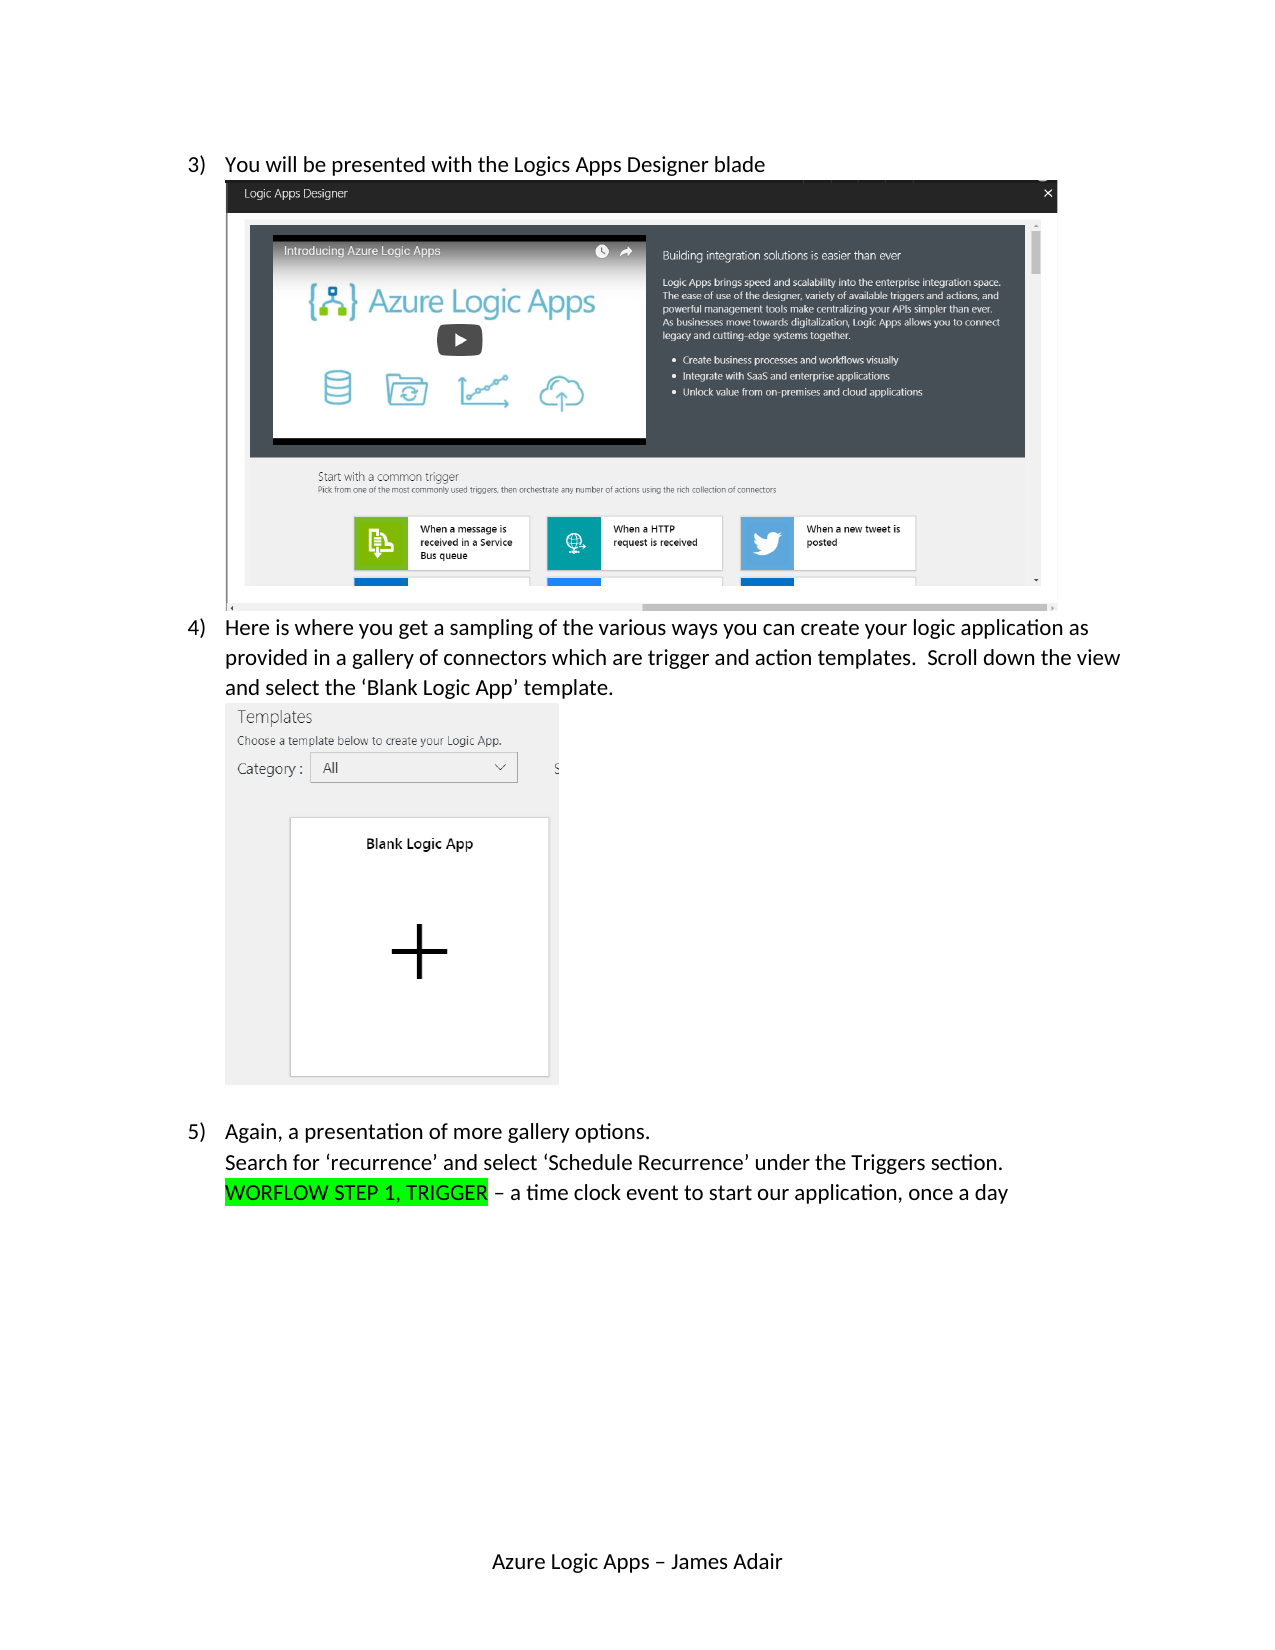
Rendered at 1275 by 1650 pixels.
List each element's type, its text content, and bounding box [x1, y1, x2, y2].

list Again, a presentation of more gallery options. [187, 1117, 1125, 1145]
list WORFLOW STEP 1, TRIGGER – a time clock event to start our application, once a day [488, 1178, 1125, 1206]
list Search for ‘recurrence’ and select ‘Schedule Recurrence’ under the Triggers section. [225, 1148, 1125, 1176]
picture [225, 180, 1058, 611]
list You will be presented with the Logics Apps Designer blade [187, 150, 1125, 178]
picture [225, 703, 559, 1085]
list Here is where you get a sampling of the various ways you can create your logic application as provided in a gallery of connectors which are trigger and action templates. Scroll down the view and select the ‘Blank Logic App’ template. [187, 613, 1125, 701]
